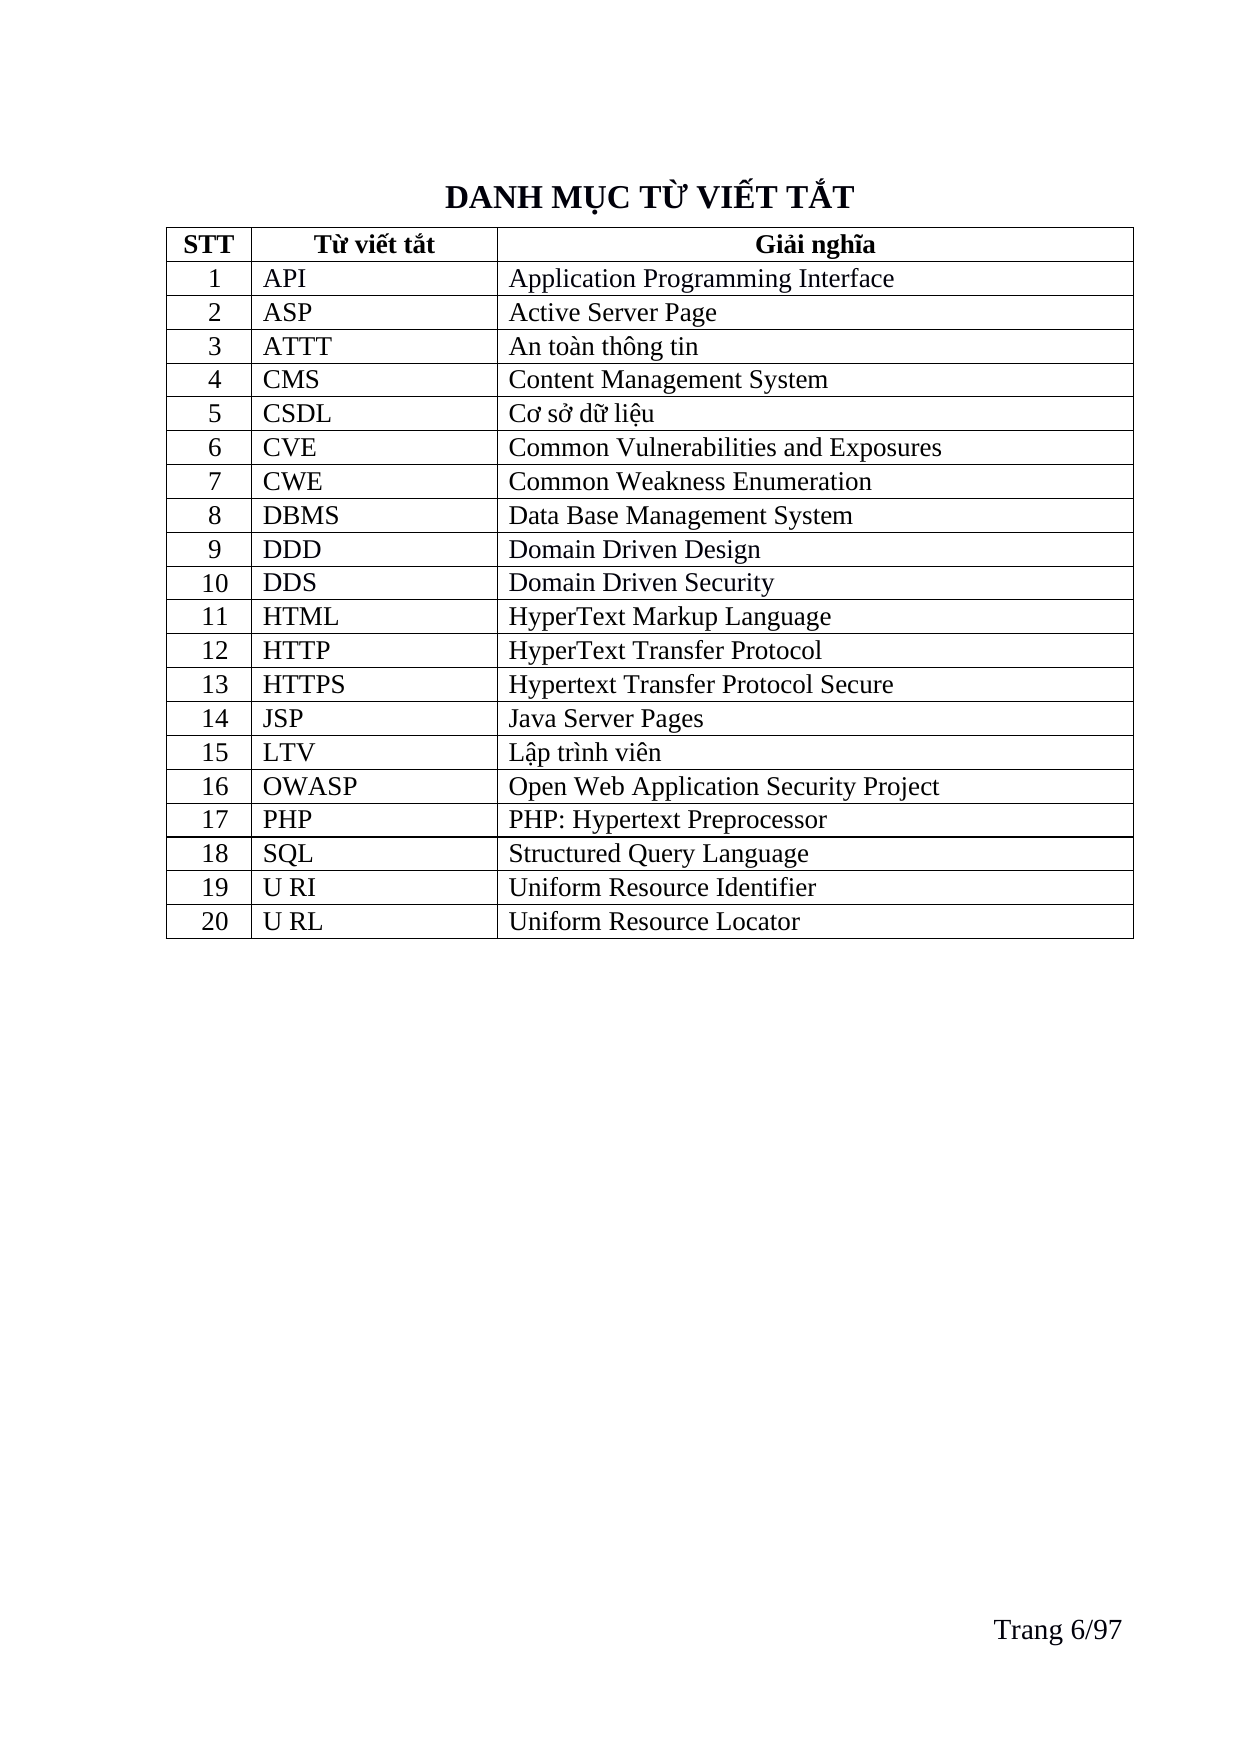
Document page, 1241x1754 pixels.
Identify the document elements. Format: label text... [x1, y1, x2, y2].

table_cell [167, 804, 251, 836]
table_cell [167, 296, 251, 328]
subtitle DANH MỤC TỪ VIẾT TẮT [177, 177, 1122, 216]
table_cell HTTP [252, 634, 497, 667]
table_cell Uniform Resource Identifier [498, 871, 1133, 904]
table_cell [167, 330, 251, 362]
table_cell Common Weakness Enumeration [498, 465, 1133, 498]
table_header Giải nghĩa [498, 228, 1133, 261]
table_cell [167, 600, 251, 633]
table_cell [167, 905, 251, 938]
table_cell Content Management System [498, 364, 1133, 396]
table_cell Common Vulnerabilities and Exposures [498, 431, 1133, 464]
table_cell [167, 262, 251, 295]
table_cell Uniform Resource Locator [498, 905, 1133, 938]
table_cell Hypertext Transfer Protocol Secure [498, 668, 1133, 701]
table_cell Lập trình viên [498, 736, 1133, 769]
table_cell LTV [252, 736, 497, 769]
table_cell [167, 567, 251, 599]
table_cell CSDL [252, 397, 497, 430]
table_cell [167, 397, 251, 430]
table_cell DDS [252, 567, 497, 599]
table_cell Data Base Management System [498, 499, 1133, 532]
table_cell Domain Driven Security [498, 567, 1133, 599]
table_cell [167, 668, 251, 701]
table_cell [167, 499, 251, 532]
table_cell DDD [252, 533, 497, 566]
table_cell API [252, 262, 497, 295]
table_cell ASP [252, 296, 497, 328]
table_cell [167, 838, 251, 870]
table_cell HTTPS [252, 668, 497, 701]
table_cell Cơ sở dữ liệu [498, 397, 1133, 430]
table_cell Open Web Application Security Project [498, 770, 1133, 802]
table_cell CMS [252, 364, 497, 396]
table_header Từ viết tắt [252, 228, 497, 261]
table_cell [167, 364, 251, 396]
table_cell An toàn thông tin [498, 330, 1133, 362]
table_cell SQL [252, 838, 497, 870]
table_cell [167, 431, 251, 464]
table_cell [167, 871, 251, 904]
table_cell CVE [252, 431, 497, 464]
table_cell [167, 465, 251, 498]
table_cell Java Server Pages [498, 702, 1133, 735]
table_cell U RI [252, 871, 497, 904]
table_cell [167, 770, 251, 802]
table_cell OWASP [252, 770, 497, 802]
table_cell PHP: Hypertext Preprocessor [498, 804, 1133, 836]
table_cell Structured Query Language [498, 838, 1133, 870]
table_cell HTML [252, 600, 497, 633]
table_cell [167, 736, 251, 769]
table_cell [167, 702, 251, 735]
table_cell Application Programming Interface [498, 262, 1133, 295]
table_cell HyperText Transfer Protocol [498, 634, 1133, 667]
table_cell PHP [252, 804, 497, 836]
table_cell ATTT [252, 330, 497, 362]
table_cell Active Server Page [498, 296, 1133, 328]
table_cell HyperText Markup Language [498, 600, 1133, 633]
table_cell [167, 533, 251, 566]
table_cell U RL [252, 905, 497, 938]
table_cell JSP [252, 702, 497, 735]
table_cell DBMS [252, 499, 497, 532]
table_header STT [167, 228, 251, 261]
table_cell Domain Driven Design [498, 533, 1133, 566]
table_cell [167, 634, 251, 667]
table_cell CWE [252, 465, 497, 498]
